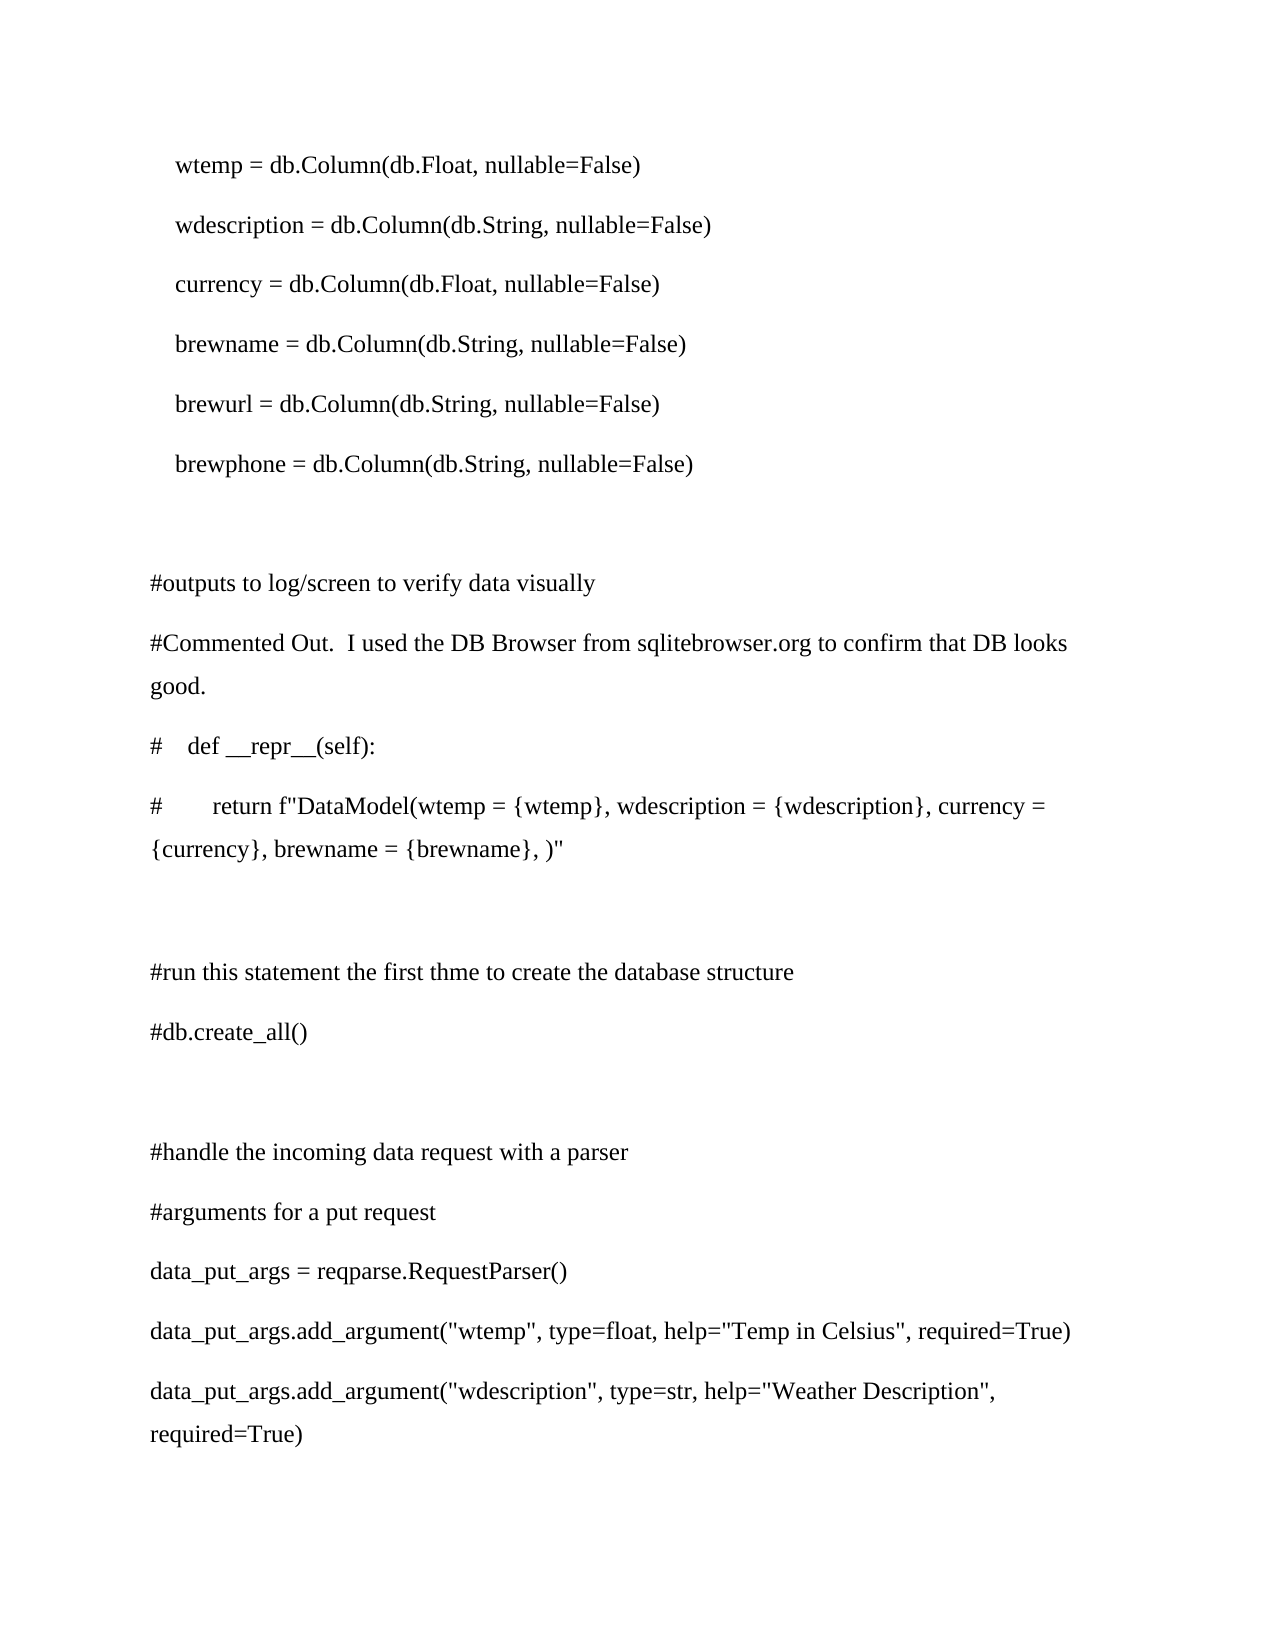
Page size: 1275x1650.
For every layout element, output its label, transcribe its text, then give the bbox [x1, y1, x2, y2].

text data_put_args = reqparse.RequestParser() [150, 1256, 1125, 1285]
text #arguments for a put request [150, 1197, 1125, 1225]
text brewurl = db.Column(db.String, nullable=False) [150, 389, 1125, 418]
text brewname = db.Column(db.String, nullable=False) [150, 329, 1125, 358]
text data_put_args.add_argument("wtemp", type=float, help="Temp in Celsius", required=True) [150, 1316, 1125, 1345]
text data_put_args.add_argument("wdescription", type=str, help="Weather Description", required=True) [150, 1376, 1125, 1448]
text # return f"DataModel(wtemp = {wtemp}, wdescription = {wdescription}, currency = {currency}, brewname = {brewname}, )" [150, 791, 1125, 863]
text currency = db.Column(db.Float, nullable=False) [150, 269, 1125, 298]
text # def __repr__(self): [150, 731, 1125, 760]
text #handle the incoming data request with a parser [150, 1137, 1125, 1166]
text #Commented Out. I used the DB Browser from sqlitebrowser.org to confirm that DB looks good. [150, 628, 1125, 700]
text #db.create_all() [150, 1017, 1125, 1046]
text #run this statement the first thme to create the database structure [150, 957, 1125, 986]
text wtemp = db.Column(db.Float, nullable=False) [150, 150, 1125, 179]
text brewphone = db.Column(db.String, nullable=False) [150, 449, 1125, 478]
text wdescription = db.Column(db.String, nullable=False) [150, 210, 1125, 238]
text #outputs to log/screen to verify data visually [150, 568, 1125, 597]
